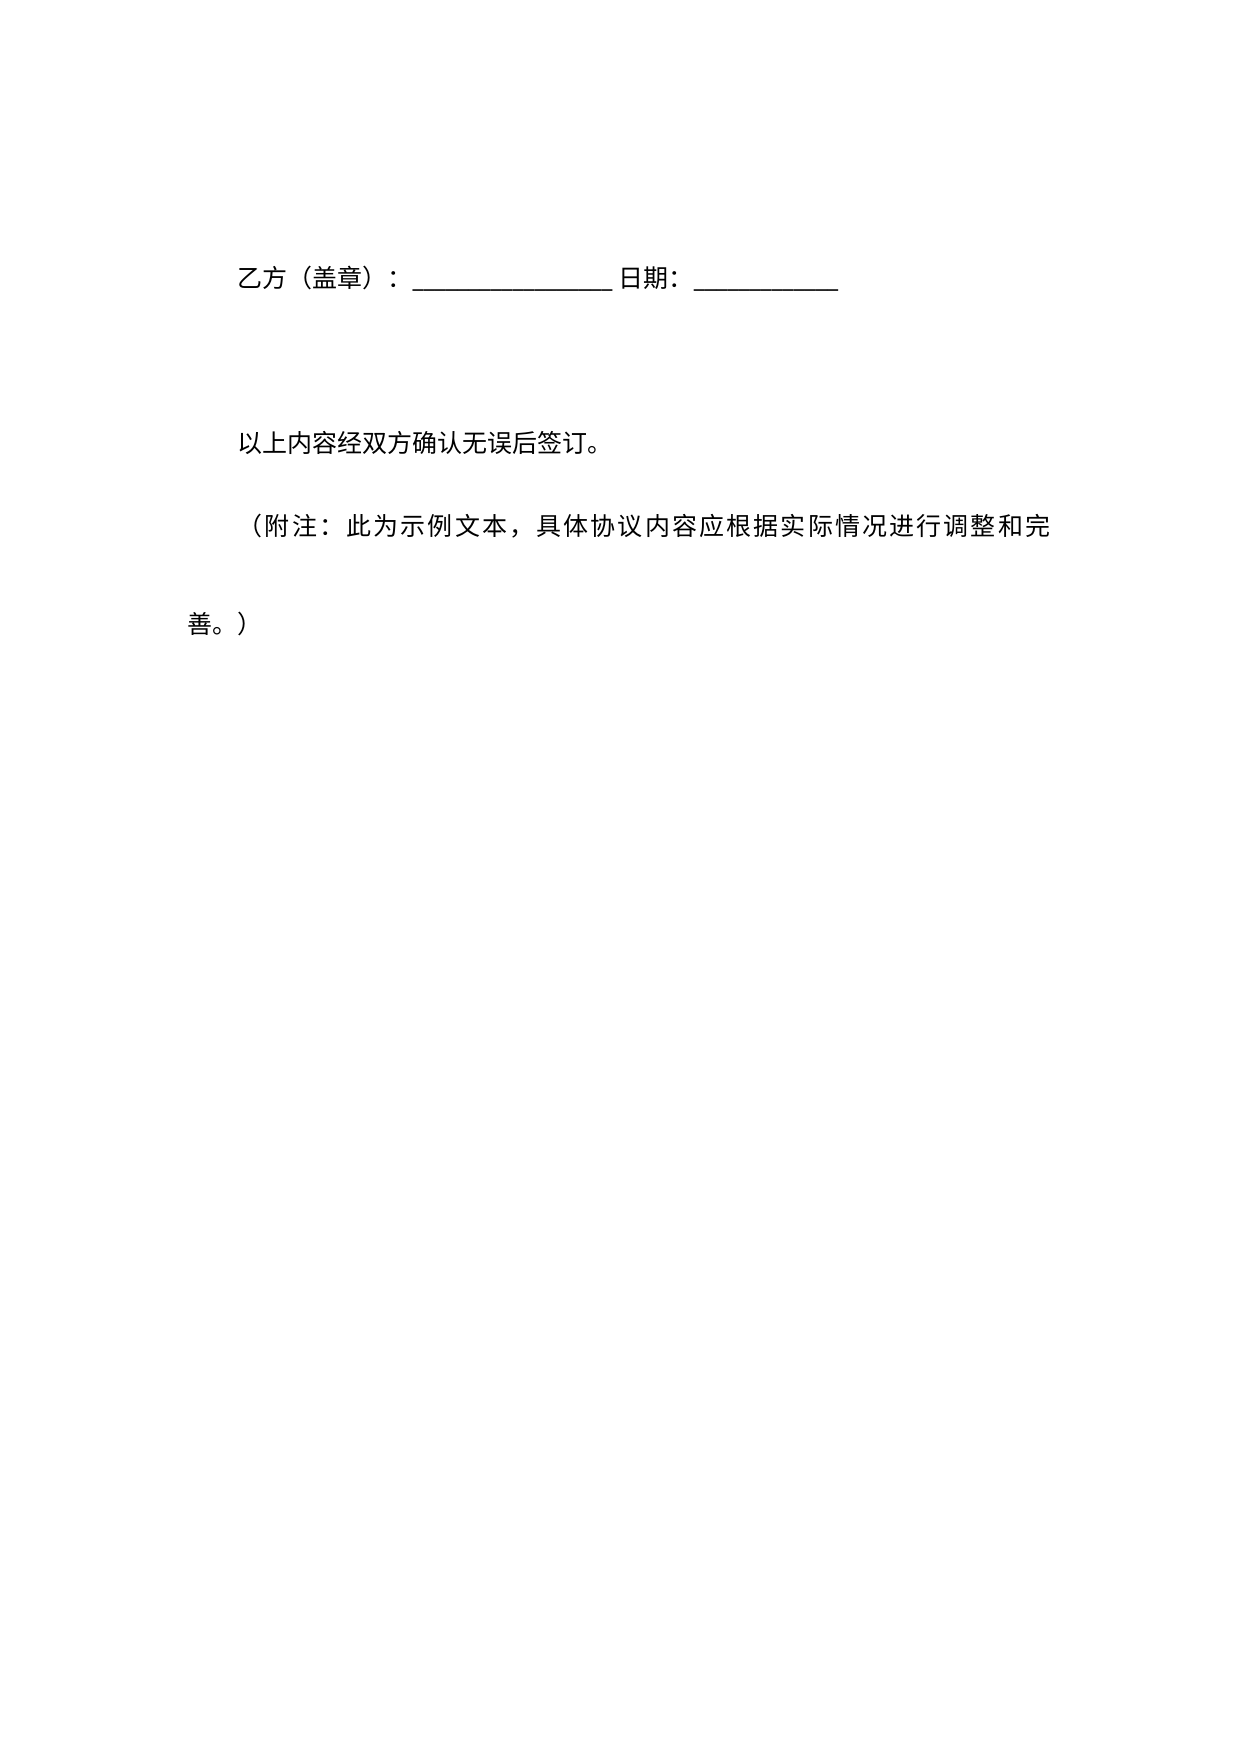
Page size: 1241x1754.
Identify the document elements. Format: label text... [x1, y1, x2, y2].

text （附注：此为示例文本，具体协议内容应根据实际情况进行调整和完善。） [187, 492, 1053, 655]
text 乙方（盖章）：__________________ 日期：_____________ [187, 244, 1053, 309]
text 以上内容经双方确认无误后签订。 [187, 409, 1053, 474]
